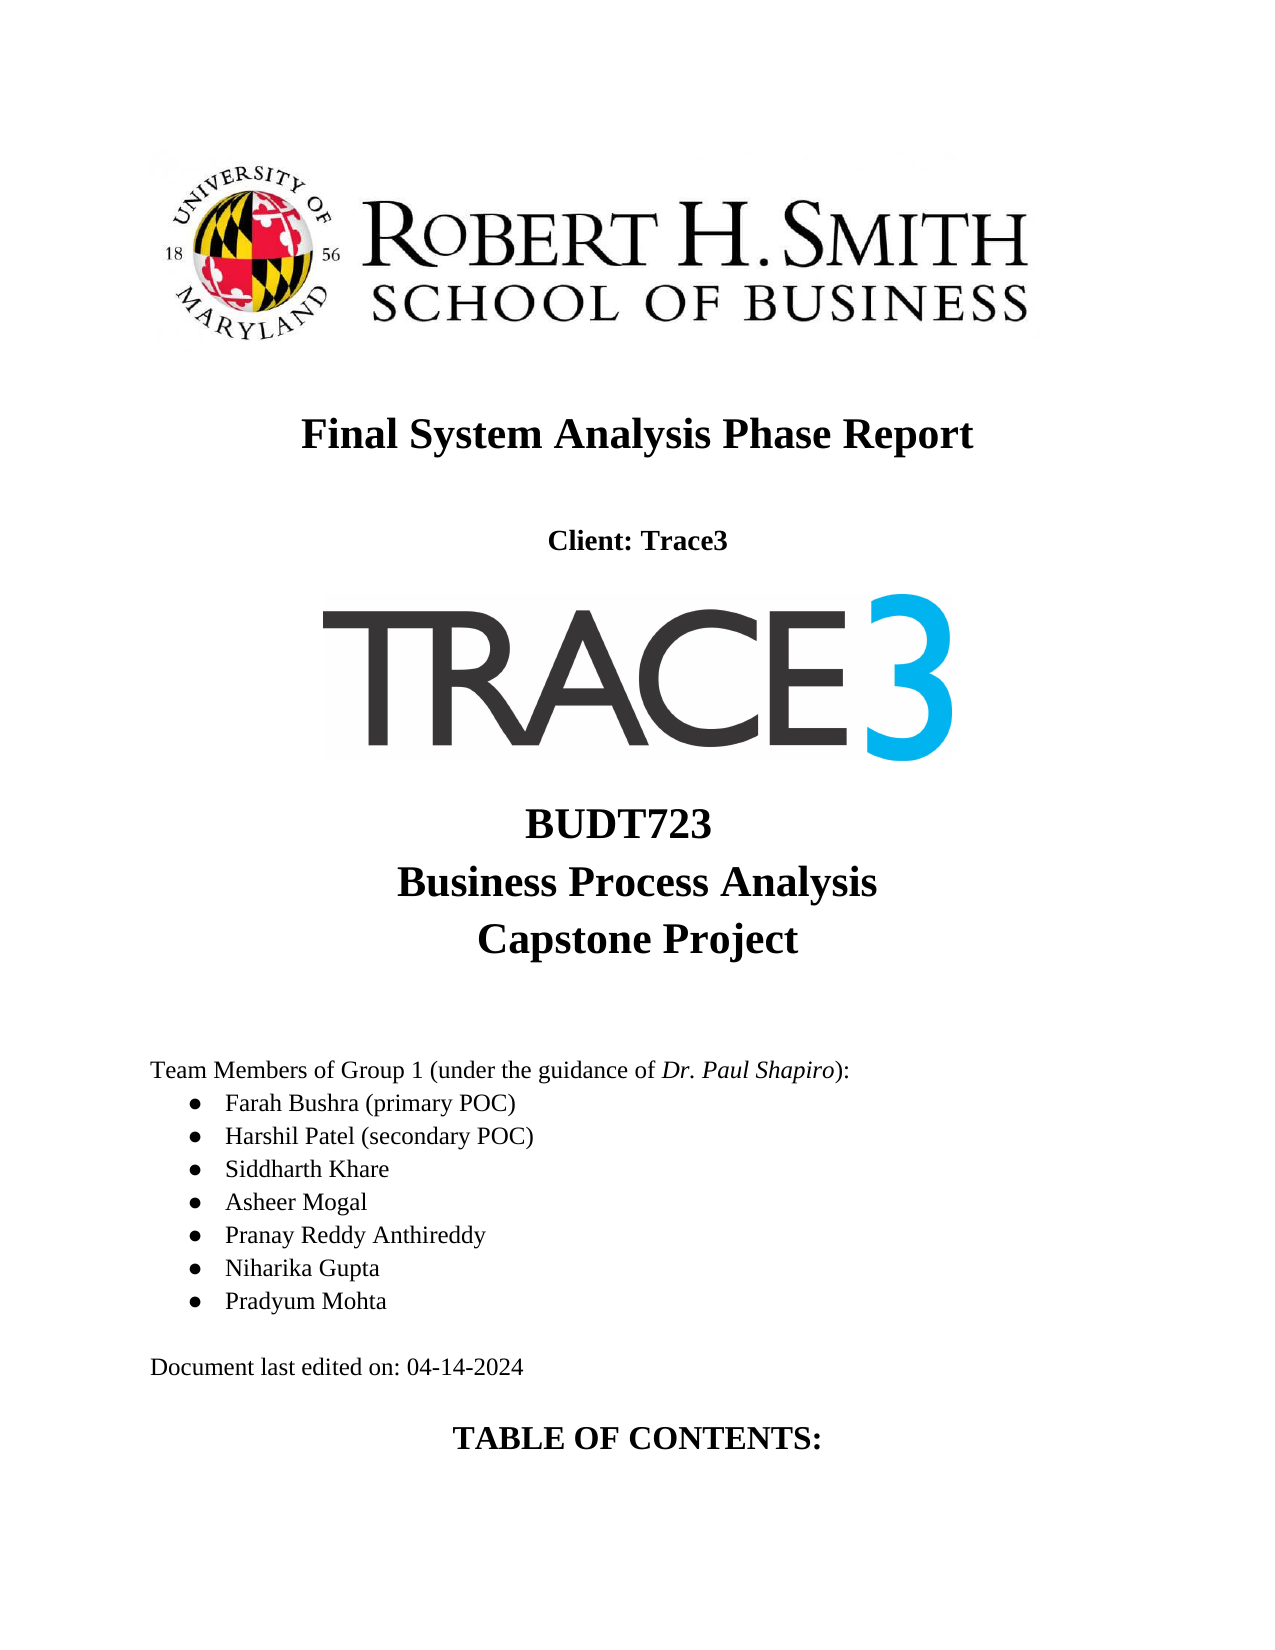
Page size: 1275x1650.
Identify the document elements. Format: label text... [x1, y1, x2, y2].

picture [916, 725, 952, 761]
text BUDT723 [450, 797, 1125, 848]
text Team Members of Group 1 (under the guidance of Dr. Paul Shapiro): [150, 1055, 1125, 1084]
picture [150, 150, 1040, 352]
list Pranay Reddy Anthireddy [187, 1220, 1125, 1249]
list Niharika Gupta [187, 1253, 1125, 1282]
picture [323, 594, 928, 761]
text Business Process Analysis [150, 855, 1125, 905]
text Capstone Project [150, 913, 1125, 963]
list Farah Bushra (primary POC) [187, 1088, 1125, 1117]
text Client: Trace3 [150, 523, 1125, 556]
list Harshil Patel (secondary POC) [187, 1121, 1125, 1150]
list Pradyum Mohta [187, 1286, 1125, 1315]
text TABLE OF CONTENTS: [150, 1418, 1125, 1457]
text Document last edited on: 04-14-2024 [150, 1319, 1125, 1381]
list Asheer Mogal [187, 1187, 1125, 1216]
text Final System Analysis Phase Report [150, 407, 1125, 458]
list Siddharth Khare [187, 1154, 1125, 1183]
picture [915, 594, 952, 699]
